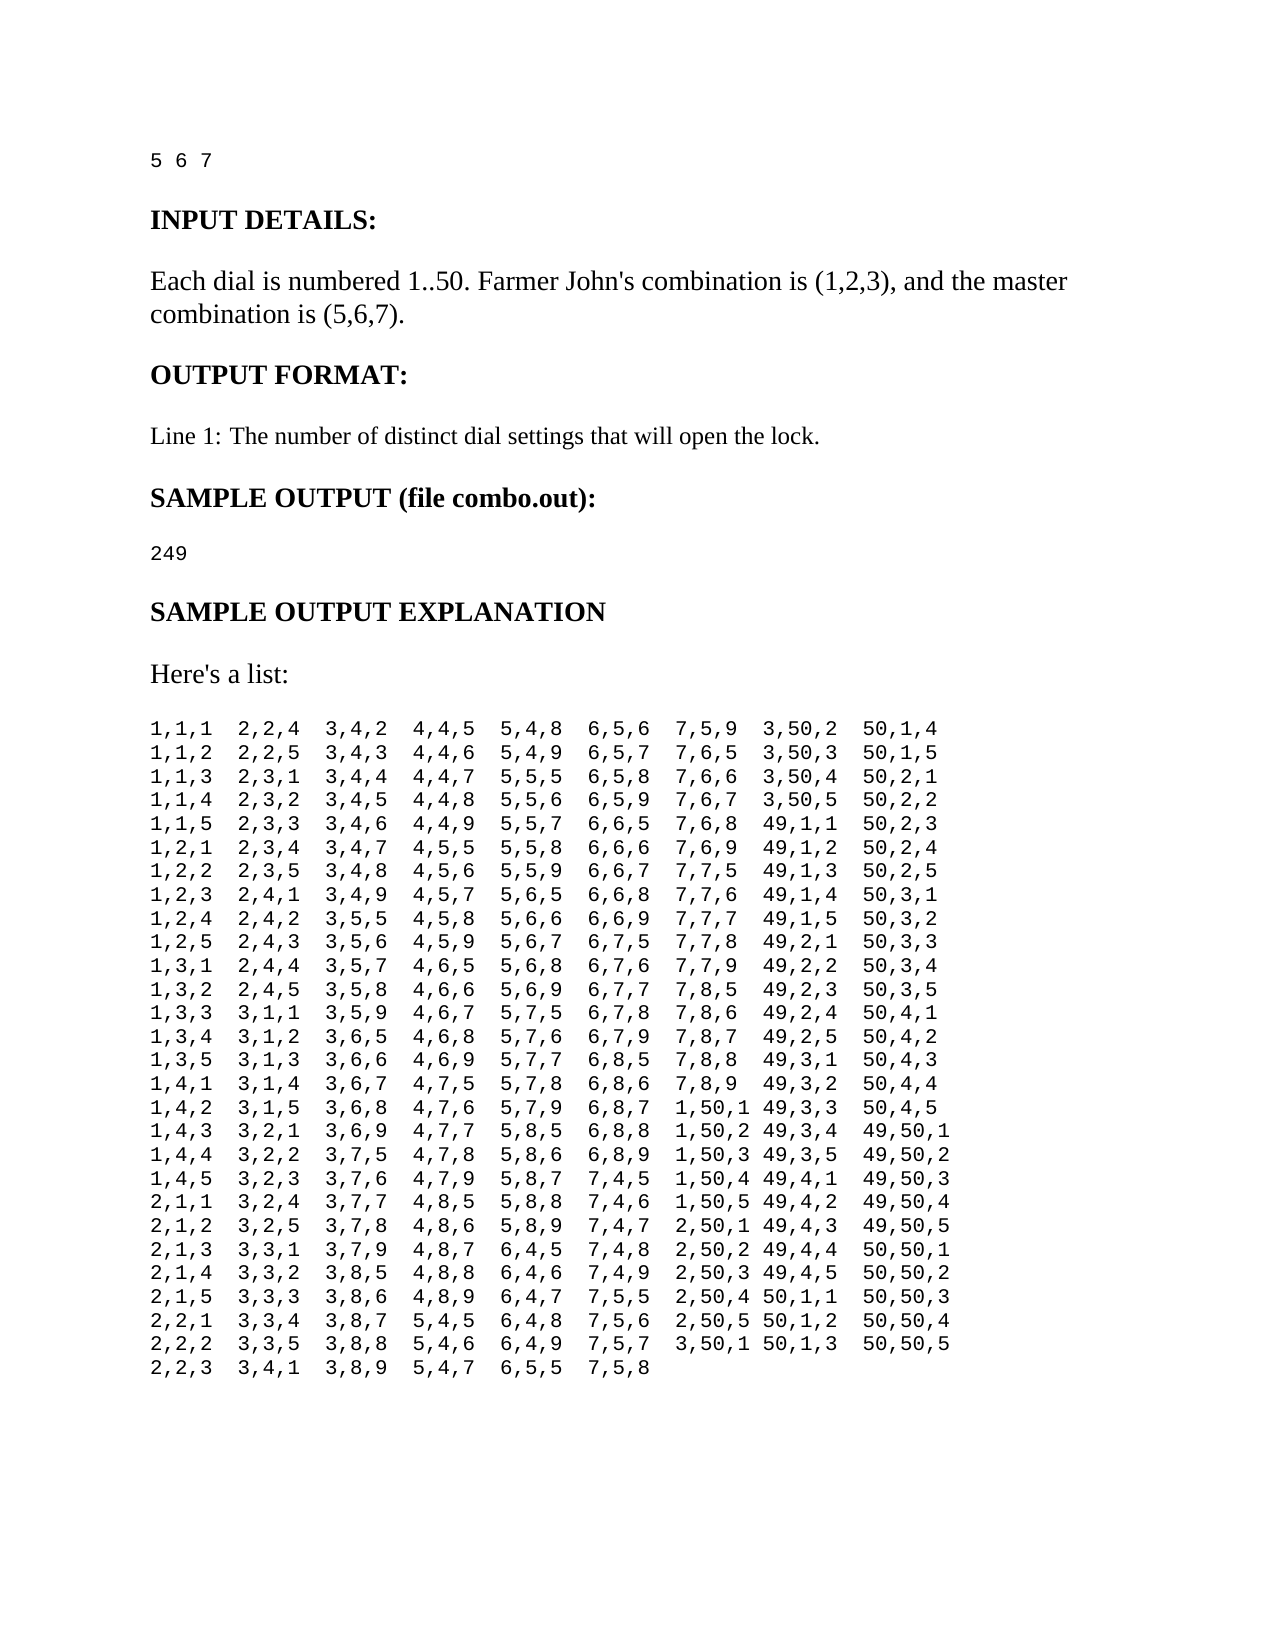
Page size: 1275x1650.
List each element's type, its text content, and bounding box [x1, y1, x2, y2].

text 1,2,3 2,4,1 3,4,9 4,5,7 5,6,5 6,6,8 7,7,6 49,1,4 50,3,1 [150, 884, 1125, 908]
text 1,2,4 2,4,2 3,5,5 4,5,8 5,6,6 6,6,9 7,7,7 49,1,5 50,3,2 [150, 908, 1125, 931]
text 2,1,4 3,3,2 3,8,5 4,8,8 6,4,6 7,4,9 2,50,3 49,4,5 50,50,2 [150, 1262, 1125, 1286]
text 2,2,2 3,3,5 3,8,8 5,4,6 6,4,9 7,5,7 3,50,1 50,1,3 50,50,5 [150, 1333, 1125, 1357]
text 249 [150, 542, 1125, 566]
text 1,2,1 2,3,4 3,4,7 4,5,5 5,5,8 6,6,6 7,6,9 49,1,2 50,2,4 [150, 837, 1125, 860]
text 2,2,3 3,4,1 3,8,9 5,4,7 6,5,5 7,5,8 [150, 1357, 1125, 1381]
text 1,4,3 3,2,1 3,6,9 4,7,7 5,8,5 6,8,8 1,50,2 49,3,4 49,50,1 [150, 1120, 1125, 1144]
text OUTPUT FORMAT: [150, 358, 1125, 391]
text 1,3,1 2,4,4 3,5,7 4,6,5 5,6,8 6,7,6 7,7,9 49,2,2 50,3,4 [150, 955, 1125, 978]
text 1,2,5 2,4,3 3,5,6 4,5,9 5,6,7 6,7,5 7,7,8 49,2,1 50,3,3 [150, 931, 1125, 955]
text 1,3,3 3,1,1 3,5,9 4,6,7 5,7,5 6,7,8 7,8,6 49,2,4 50,4,1 [150, 1002, 1125, 1026]
text 1,2,2 2,3,5 3,4,8 4,5,6 5,5,9 6,6,7 7,7,5 49,1,3 50,2,5 [150, 860, 1125, 884]
text 2,1,5 3,3,3 3,8,6 4,8,9 6,4,7 7,5,5 2,50,4 50,1,1 50,50,3 [150, 1286, 1125, 1309]
text 1,4,5 3,2,3 3,7,6 4,7,9 5,8,7 7,4,5 1,50,4 49,4,1 49,50,3 [150, 1168, 1125, 1191]
text 2,1,3 3,3,1 3,7,9 4,8,7 6,4,5 7,4,8 2,50,2 49,4,4 50,50,1 [150, 1239, 1125, 1262]
text 1,1,4 2,3,2 3,4,5 4,4,8 5,5,6 6,5,9 7,6,7 3,50,5 50,2,2 [150, 789, 1125, 813]
text 1,1,1 2,2,4 3,4,2 4,4,5 5,4,8 6,5,6 7,5,9 3,50,2 50,1,4 [150, 718, 1125, 742]
text 1,3,5 3,1,3 3,6,6 4,6,9 5,7,7 6,8,5 7,8,8 49,3,1 50,4,3 [150, 1049, 1125, 1073]
text 2,2,1 3,3,4 3,8,7 5,4,5 6,4,8 7,5,6 2,50,5 50,1,2 50,50,4 [150, 1309, 1125, 1333]
text INPUT DETAILS: [150, 203, 1125, 235]
table_header Line 1: [149, 420, 228, 452]
text 1,3,4 3,1,2 3,6,5 4,6,8 5,7,6 6,7,9 7,8,7 49,2,5 50,4,2 [150, 1026, 1125, 1049]
text 1,4,4 3,2,2 3,7,5 4,7,8 5,8,6 6,8,9 1,50,3 49,3,5 49,50,2 [150, 1144, 1125, 1168]
text SAMPLE OUTPUT (file combo.out): [150, 481, 1125, 513]
text 2,1,1 3,2,4 3,7,7 4,8,5 5,8,8 7,4,6 1,50,5 49,4,2 49,50,4 [150, 1191, 1125, 1215]
text SAMPLE OUTPUT EXPLANATION [150, 595, 1125, 628]
table_header The number of distinct dial settings that will open the lock. [228, 420, 827, 452]
text 1,3,2 2,4,5 3,5,8 4,6,6 5,6,9 6,7,7 7,8,5 49,2,3 50,3,5 [150, 978, 1125, 1002]
text 1,1,5 2,3,3 3,4,6 4,4,9 5,5,7 6,6,5 7,6,8 49,1,1 50,2,3 [150, 813, 1125, 837]
text 1,4,1 3,1,4 3,6,7 4,7,5 5,7,8 6,8,6 7,8,9 49,3,2 50,4,4 [150, 1073, 1125, 1097]
text 5 6 7 [150, 150, 1125, 174]
text Here's a list: [150, 657, 1125, 689]
text 1,1,2 2,2,5 3,4,3 4,4,6 5,4,9 6,5,7 7,6,5 3,50,3 50,1,5 [150, 742, 1125, 766]
text 1,4,2 3,1,5 3,6,8 4,7,6 5,7,9 6,8,7 1,50,1 49,3,3 50,4,5 [150, 1097, 1125, 1120]
text 1,1,3 2,3,1 3,4,4 4,4,7 5,5,5 6,5,8 7,6,6 3,50,4 50,2,1 [150, 766, 1125, 789]
text 2,1,2 3,2,5 3,7,8 4,8,6 5,8,9 7,4,7 2,50,1 49,4,3 49,50,5 [150, 1215, 1125, 1239]
text Each dial is numbered 1..50. Farmer John's combination is (1,2,3), and the master combination is (5,6,7). [150, 264, 1125, 329]
